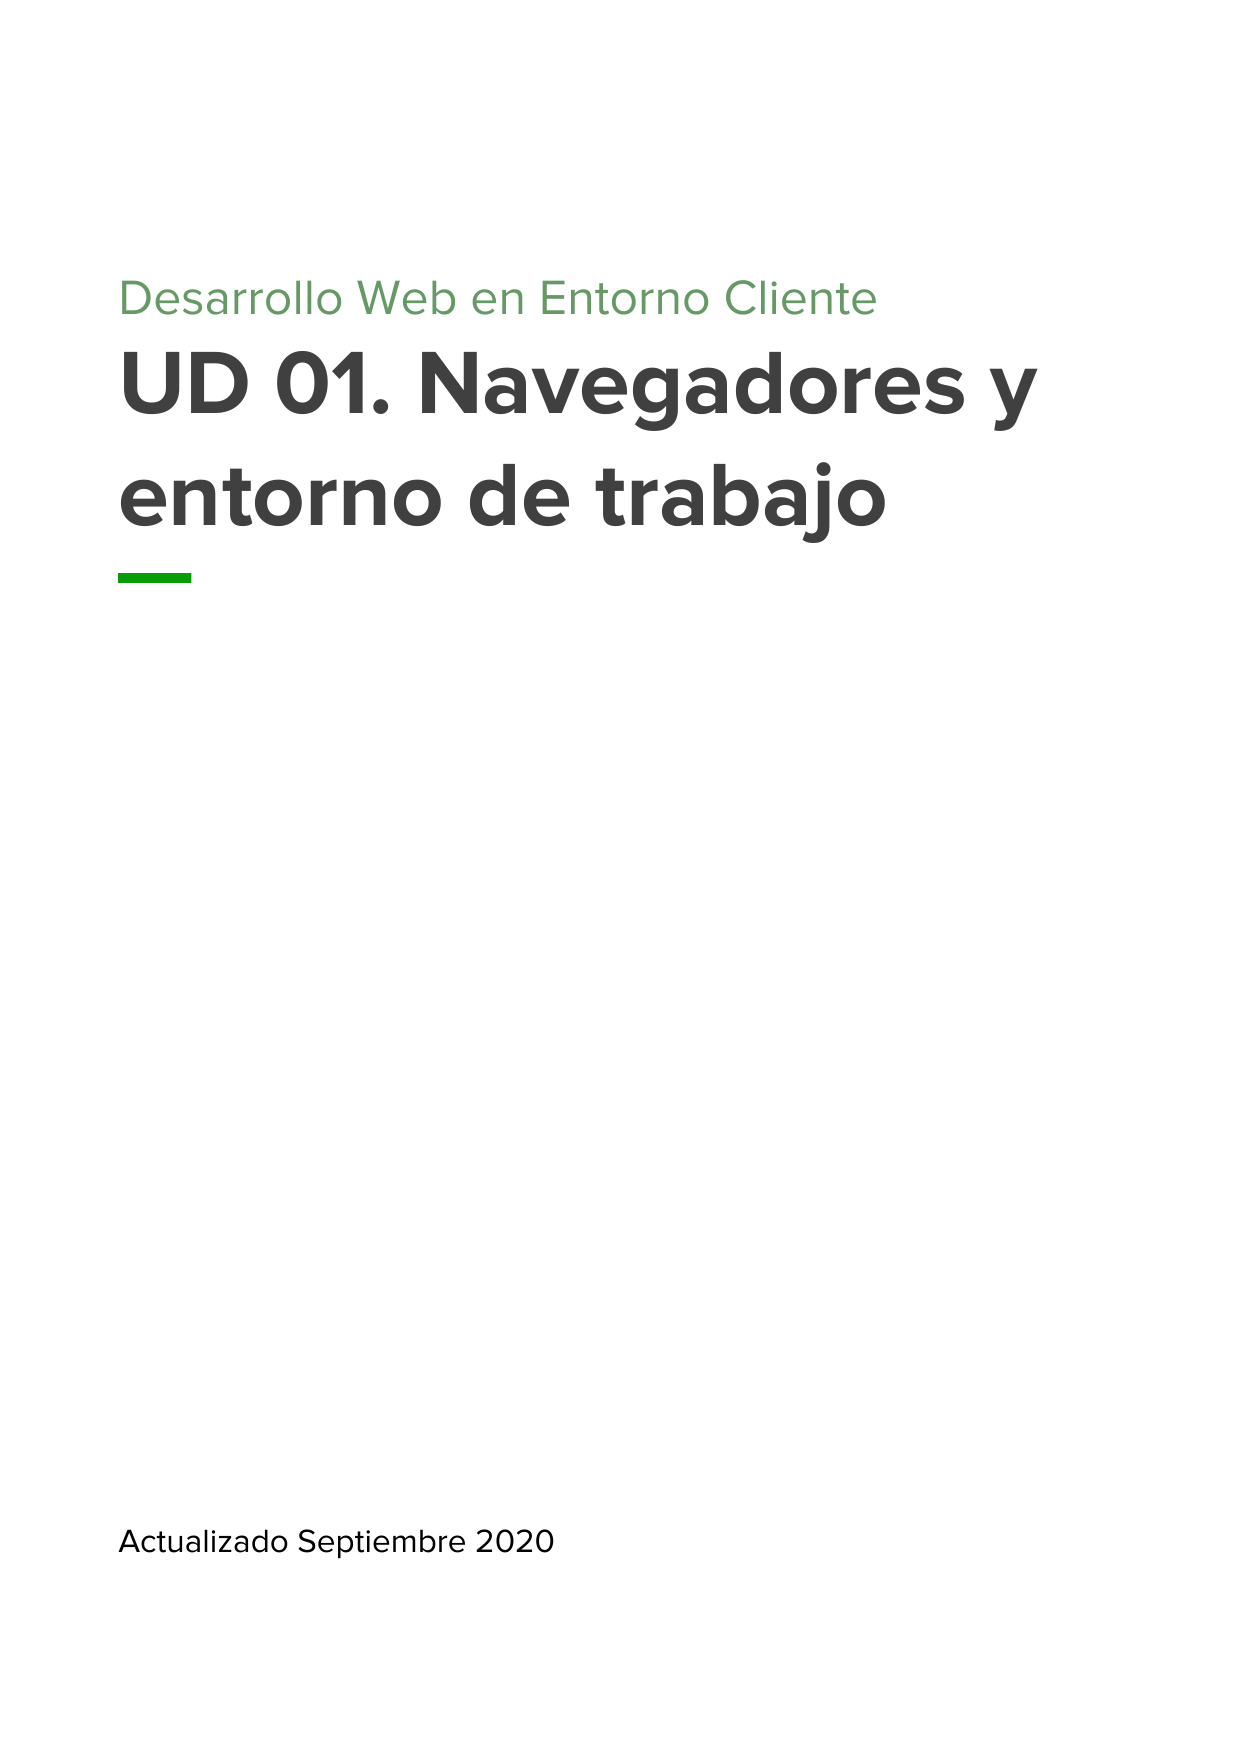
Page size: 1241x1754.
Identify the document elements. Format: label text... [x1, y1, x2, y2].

title Desarrollo Web en Entorno Cliente UD 01. Navegadores y entorno de trabajo [118, 268, 1122, 552]
picture [118, 573, 192, 583]
text Actualizado Septiembre 2020 [118, 1522, 1122, 1563]
